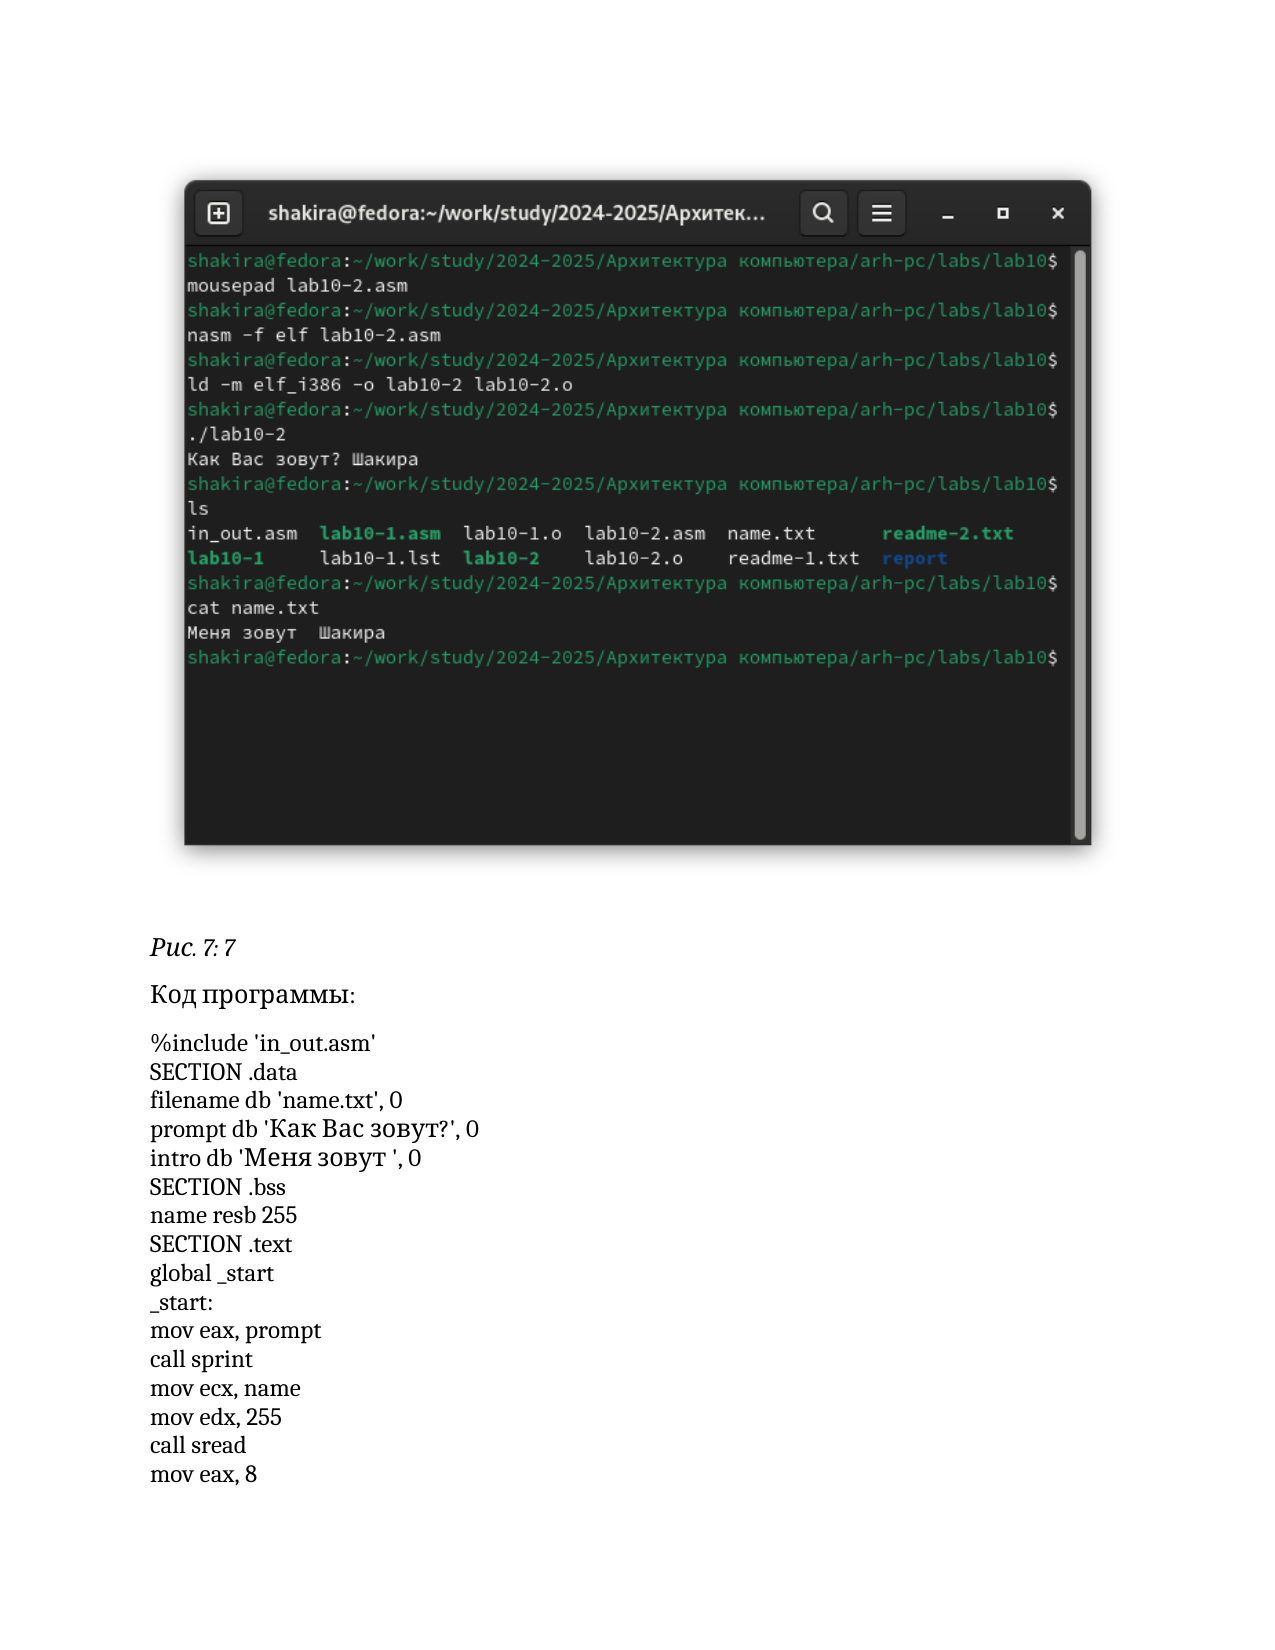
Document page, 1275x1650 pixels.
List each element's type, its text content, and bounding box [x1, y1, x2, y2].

text Код программы: [150, 981, 1125, 1010]
picture [150, 150, 1125, 884]
text Рис. 7: 7 [150, 934, 1125, 962]
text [150, 1029, 1125, 1489]
